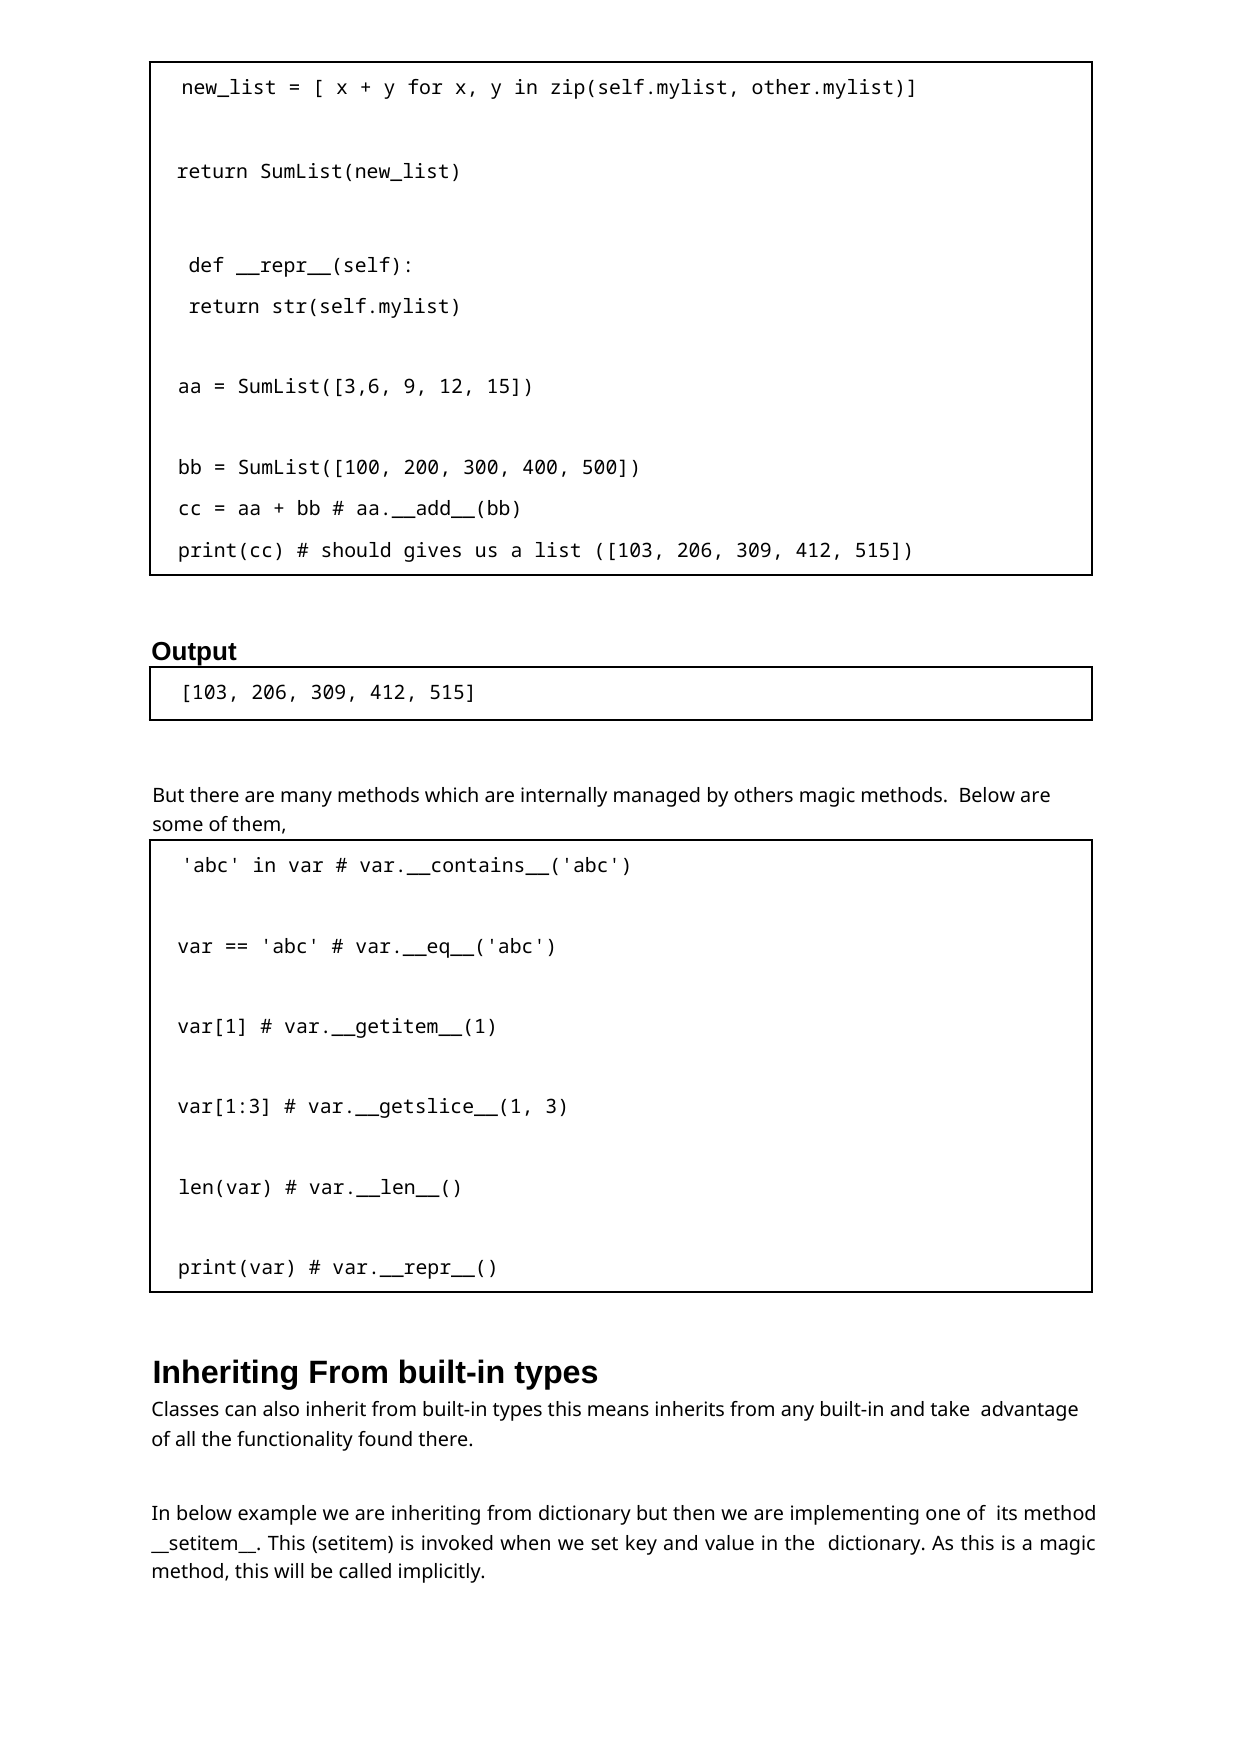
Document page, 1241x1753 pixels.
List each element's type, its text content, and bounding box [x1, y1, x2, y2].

text Classes can also inherit from built-in types this means inherits from any built-in and take advantage of all the functionality found there. [151, 1396, 1098, 1452]
table_header new_list = [ x + y for x, y in zip(self.mylist, other.mylist)] return SumList(new_list) def __repr__(self): return str(self.mylist) aa = SumList([3,6, 9, 12, 15]) bb = SumList([100, 200, 300, 400, 500]) cc = aa + bb # aa.__add__(bb) print(cc) # should gives us a list ([103, 206, 309, 412, 515]) [151, 63, 1091, 574]
text Inheriting From built-in types [152, 1353, 1232, 1390]
text In below example we are inheriting from dictionary but then we are implementing one of its method __setitem__. This (setitem) is invoked when we set key and value in the dictionary. As this is a magic method, this will be called implicitly. [151, 1500, 1098, 1585]
table_header [103, 206, 309, 412, 515] [151, 668, 1091, 718]
text Output [151, 636, 1232, 666]
text But there are many methods which are internally managed by others magic methods. Below are some of them, [152, 781, 1097, 837]
table_header 'abc' in var # var.__contains__('abc') var == 'abc' # var.__eq__('abc') var[1] # var.__getitem__(1) var[1:3] # var.__getslice__(1, 3) len(var) # var.__len__() print(var) # var.__repr__() [151, 841, 1091, 1291]
